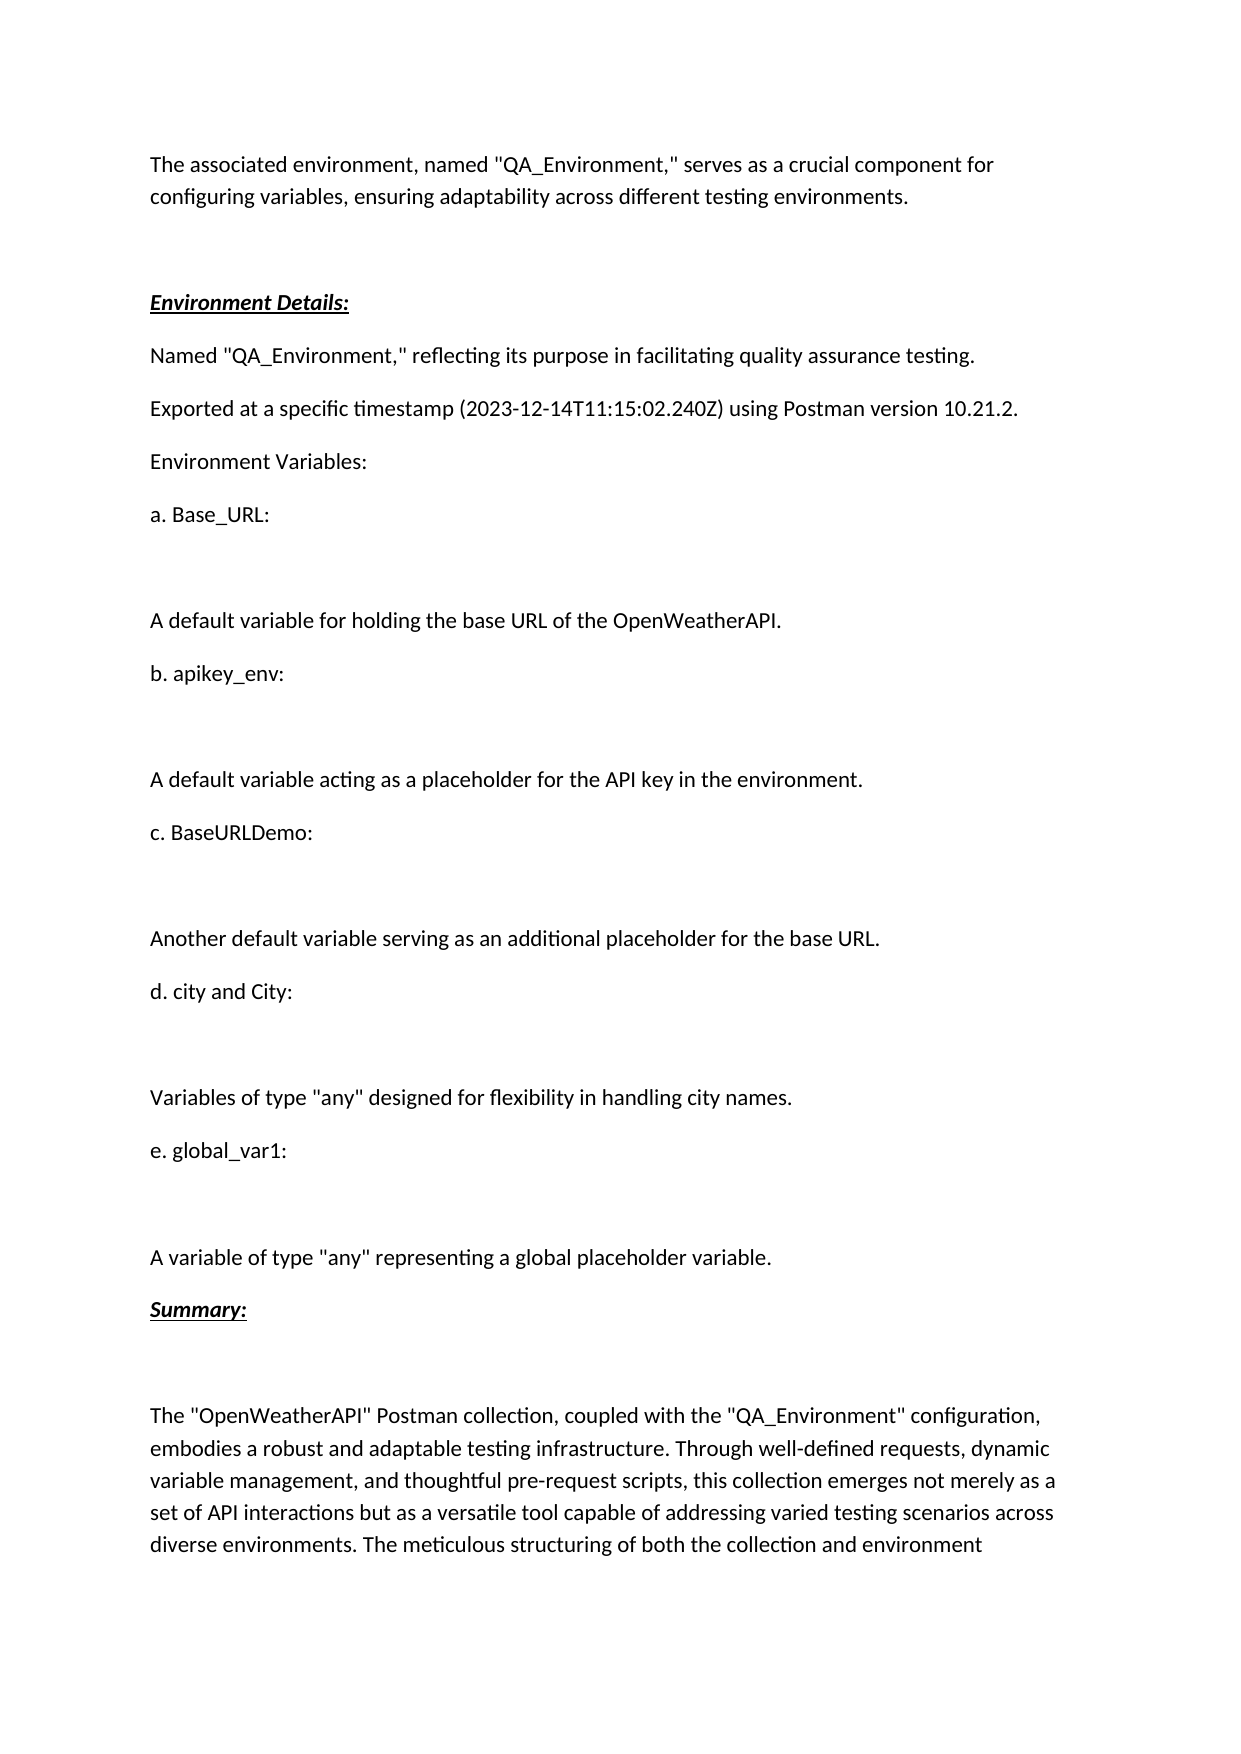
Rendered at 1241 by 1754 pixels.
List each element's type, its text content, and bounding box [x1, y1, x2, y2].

text The associated environment, named "QA_Environment," serves as a crucial component for configuring variables, ensuring adaptability across different testing environments. [150, 150, 1090, 210]
text Environment Variables: [150, 447, 1090, 475]
text Environment Details: [150, 288, 1090, 316]
text b. apikey_env: [150, 659, 1090, 687]
text e. global_var1: [150, 1137, 1090, 1164]
text c. BaseURLDemo: [150, 818, 1090, 846]
text A default variable acting as a placeholder for the API key in the environment. [150, 765, 1090, 793]
text A variable of type "any" representing a global placeholder variable. [150, 1243, 1090, 1271]
text Named "QA_Environment," reflecting its purpose in facilitating quality assurance testing. [150, 341, 1090, 369]
text d. city and City: [150, 977, 1090, 1006]
text Another default variable serving as an additional placeholder for the base URL. [150, 924, 1090, 952]
text Variables of type "any" designed for flexibility in handling city names. [150, 1083, 1090, 1112]
text A default variable for holding the base URL of the OpenWeatherAPI. [150, 606, 1090, 634]
text a. Base_URL: [150, 500, 1090, 528]
text The "OpenWeatherAPI" Postman collection, coupled with the "QA_Environment" configuration, embodies a robust and adaptable testing infrastructure. Through well-defined requests, dynamic variable management, and thoughtful pre-request scripts, this collection emerges not merely as a set of API interactions but as a versatile tool capable of addressing varied testing scenarios across diverse environments. The meticulous structuring of both the collection and environment [150, 1402, 1090, 1558]
text Summary: [150, 1296, 1090, 1324]
text Exported at a specific timestamp (2023-12-14T11:15:02.240Z) using Postman version 10.21.2. [150, 394, 1090, 422]
